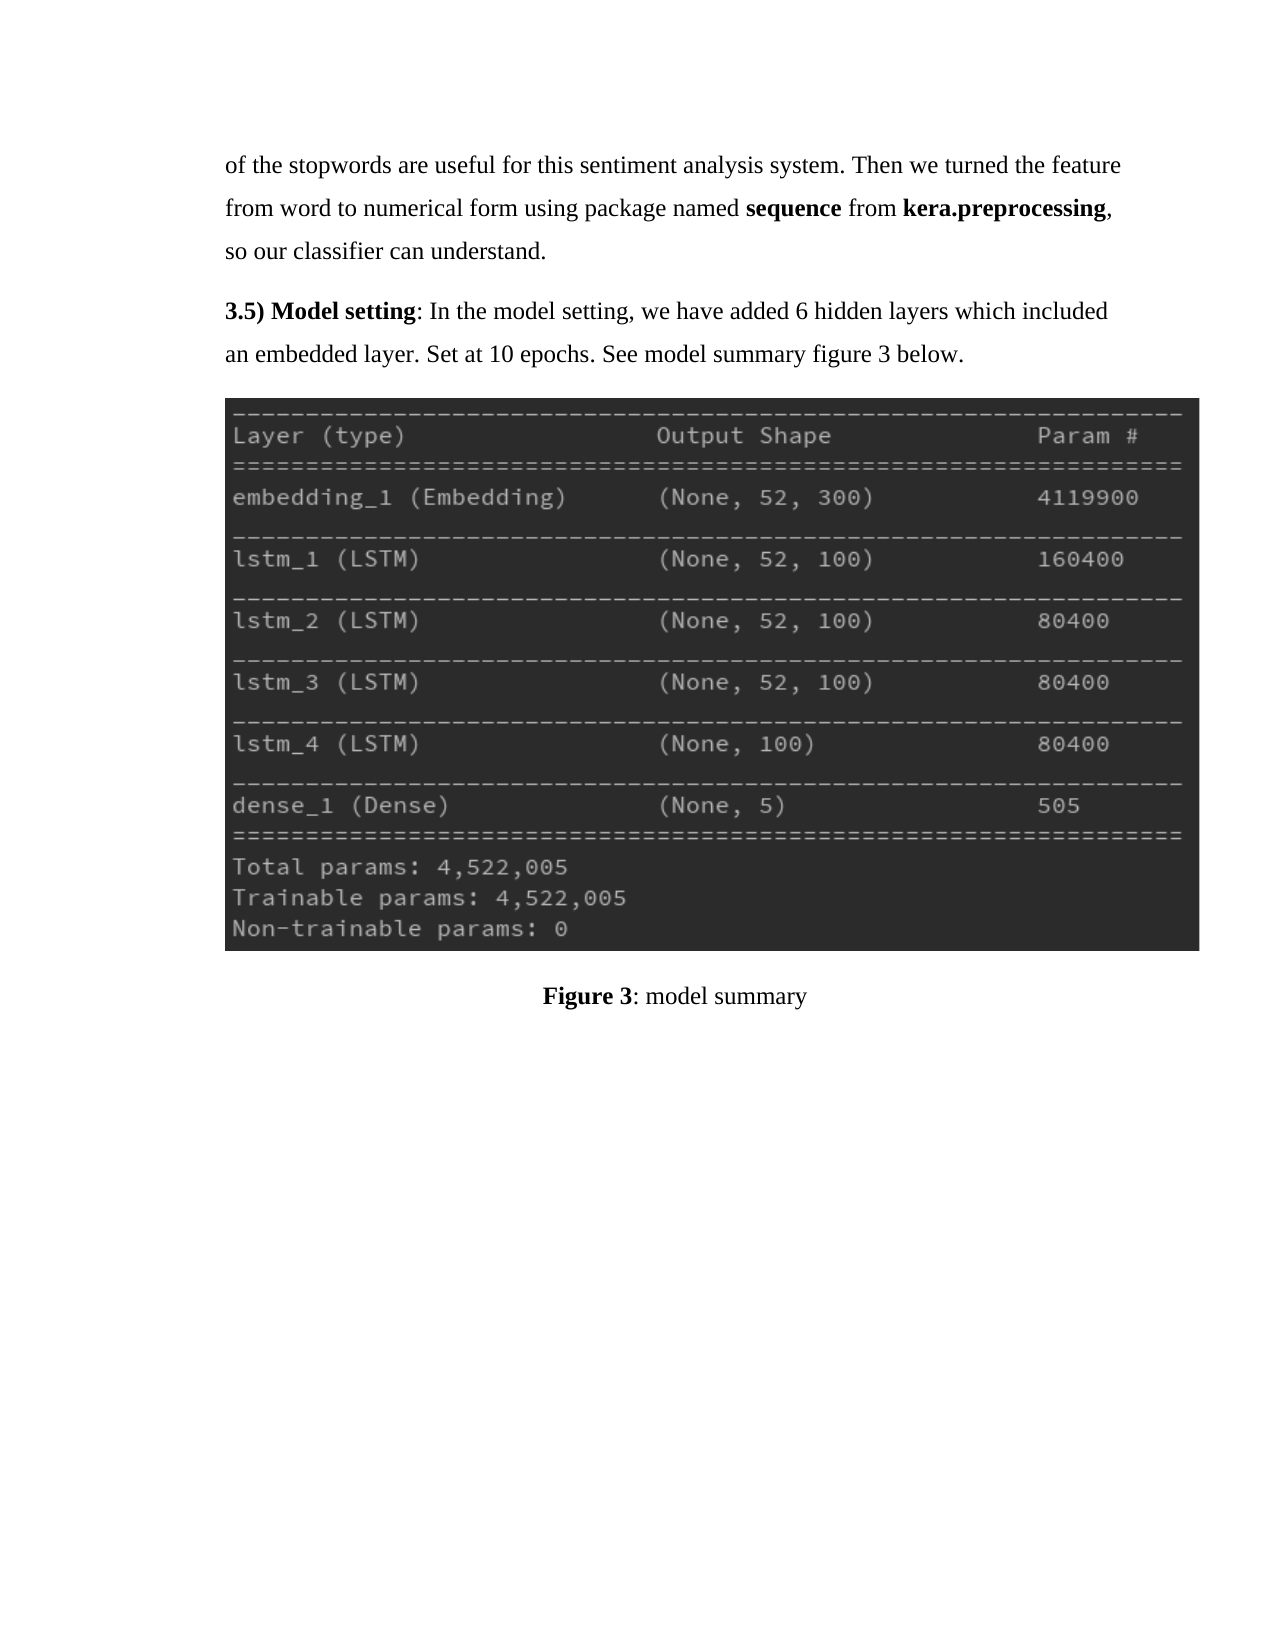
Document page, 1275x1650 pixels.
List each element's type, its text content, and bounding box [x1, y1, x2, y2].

picture [225, 398, 1200, 951]
text 3.5) Model setting: In the model setting, we have added 6 hidden layers which included an embedded layer. Set at 10 epochs. See model summary figure 3 below. [225, 296, 1125, 368]
text Figure 3: model summary [150, 981, 1125, 1010]
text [225, 150, 1125, 265]
